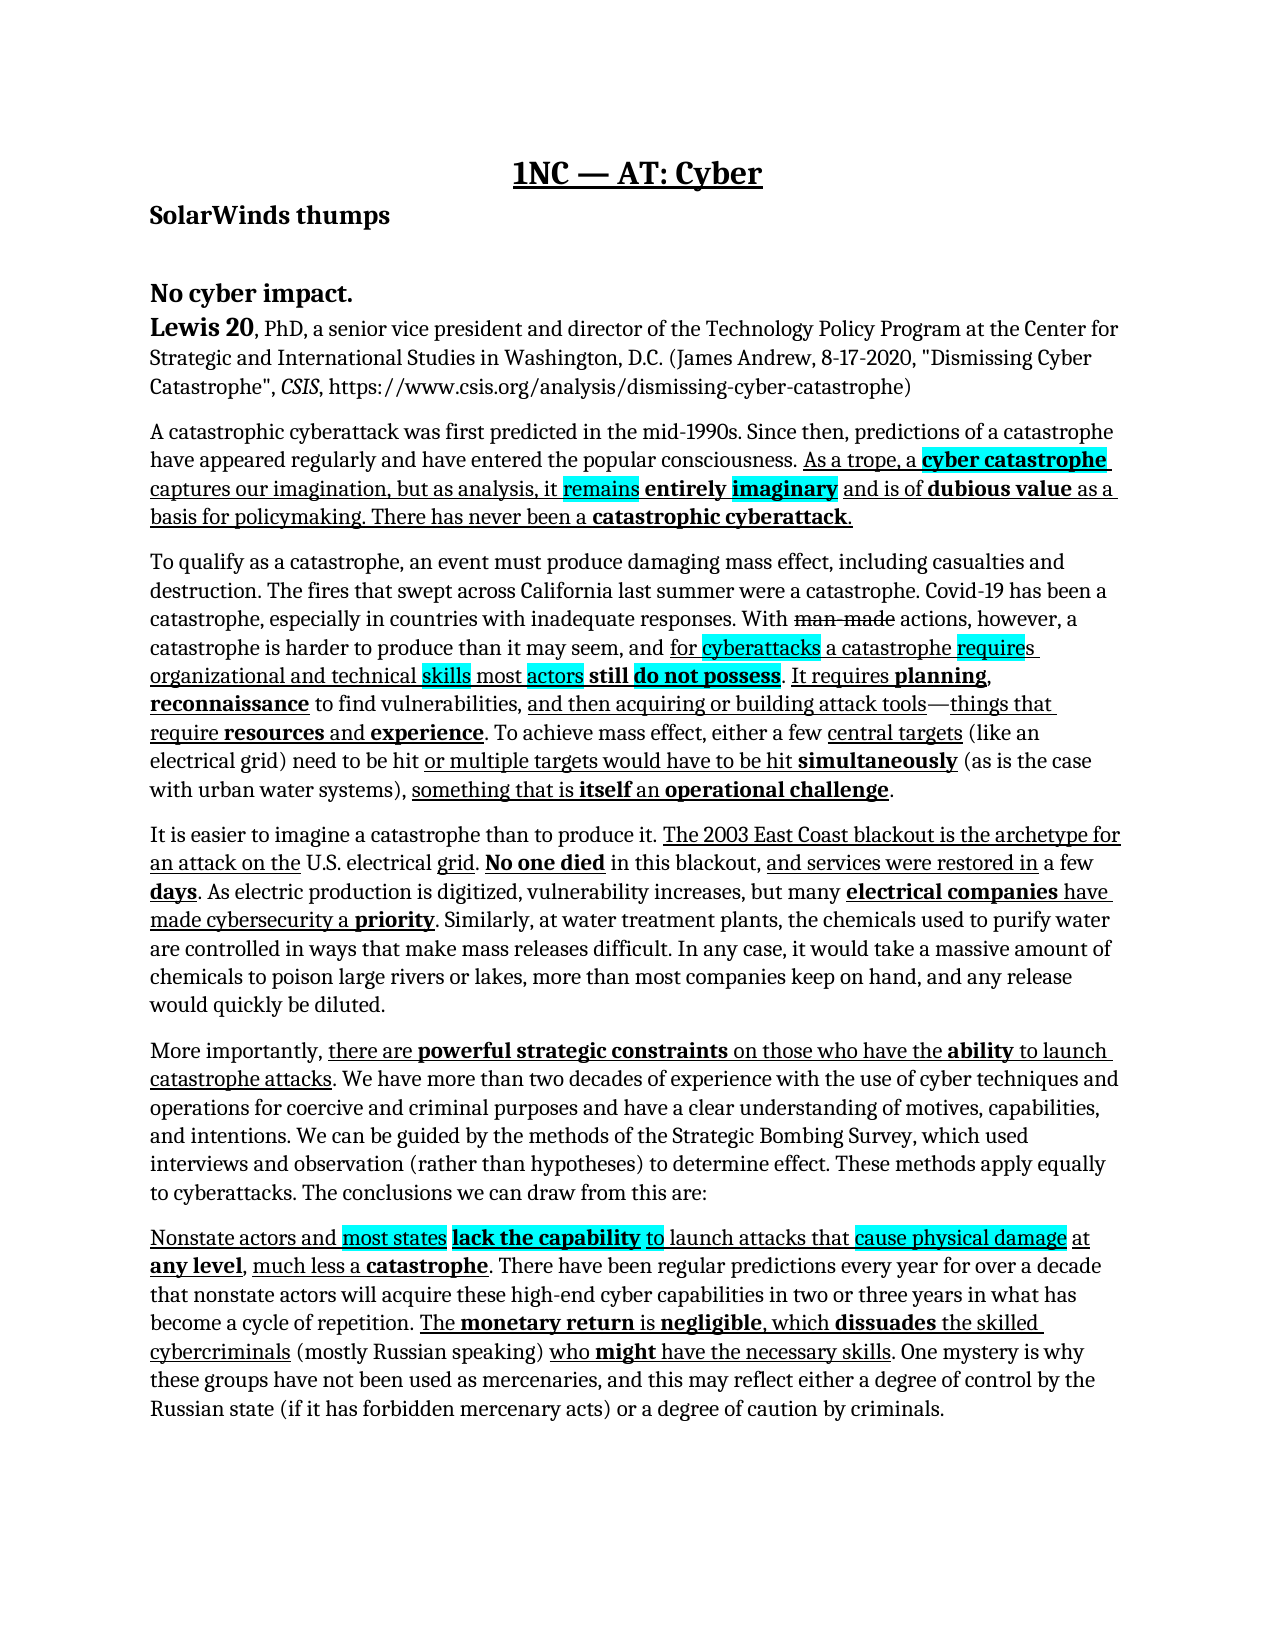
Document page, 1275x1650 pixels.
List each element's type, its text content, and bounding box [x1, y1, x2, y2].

text Nonstate actors and most states lack the capability to launch attacks that cause physical damage at any level, much less a catastrophe. There have been regular predictions every year for over a decade that nonstate actors will acquire these high-end cyber capabilities in two or three years in what has become a cycle of repetition. The monetary return is negligible, which dissuades the skilled cybercriminals (mostly Russian speaking) who might have the necessary skills. One mystery is why these groups have not been used as mercenaries, and this may reflect either a degree of control by the Russian state (if it has forbidden mercenary acts) or a degree of caution by criminals. [150, 1225, 1125, 1422]
subtitle 1NC — AT: Cyber [150, 154, 1125, 192]
text More importantly, there are powerful strategic constraints on those who have the ability to launch catastrophe attacks. We have more than two decades of experience with the use of cyber techniques and operations for coercive and criminal purposes and have a clear understanding of motives, capabilities, and intentions. We can be guided by the methods of the Strategic Bombing Survey, which used interviews and observation (rather than hypotheses) to determine effect. These methods apply equally to cyberattacks. The conclusions we can draw from this are: [150, 1037, 1125, 1206]
text It is easier to imagine a catastrophe than to produce it. The 2003 East Coast blackout is the archetype for an attack on the U.S. electrical grid. No one died in this blackout, and services were restored in a few days. As electric production is digitized, vulnerability increases, but many electrical companies have made cybersecurity a priority. Similarly, at water treatment plants, the chemicals used to purify water are controlled in ways that make mass releases difficult. In any case, it would take a massive amount of chemicals to poison large rivers or lakes, more than most companies keep on hand, and any release would quickly be diluted. [150, 822, 1125, 1019]
text To qualify as a catastrophe, an event must produce damaging mass effect, including casualties and destruction. The fires that swept across California last summer were a catastrophe. Covid-19 has been a catastrophe, especially in countries with inadequate responses. With man-made actions, however, a catastrophe is harder to produce than it may seem, and for cyberattacks a catastrophe requires organizational and technical skills most actors still do not possess. It requires planning, reconnaissance to find vulnerabilities, and then acquiring or building attack tools—things that require resources and experience. To achieve mass effect, either a few central targets (like an electrical grid) need to be hit or multiple targets would have to be hit simultaneously (as is the case with urban water systems), something that is itself an operational challenge. [150, 549, 1125, 803]
text A catastrophic cyberattack was first predicted in the mid-1990s. Since then, predictions of a catastrophe have appeared regularly and have entered the popular consciousness. As a trope, a cyber catastrophe captures our imagination, but as analysis, it remains entirely imaginary and is of dubious value as a basis for policymaking. There has never been a catastrophic cyberattack. [150, 419, 1125, 530]
text Lewis 20, PhD, a senior vice president and director of the Technology Policy Program at the Center for Strategic and International Studies in Washington, D.C. (James Andrew, 8-17-2020, "Dismissing Cyber Catastrophe", CSIS, https://www.csis.org/analysis/dismissing-cyber-catastrophe) [150, 312, 1125, 400]
subtitle SolarWinds thumps [150, 200, 1125, 231]
subtitle No cyber impact. [150, 278, 1125, 309]
